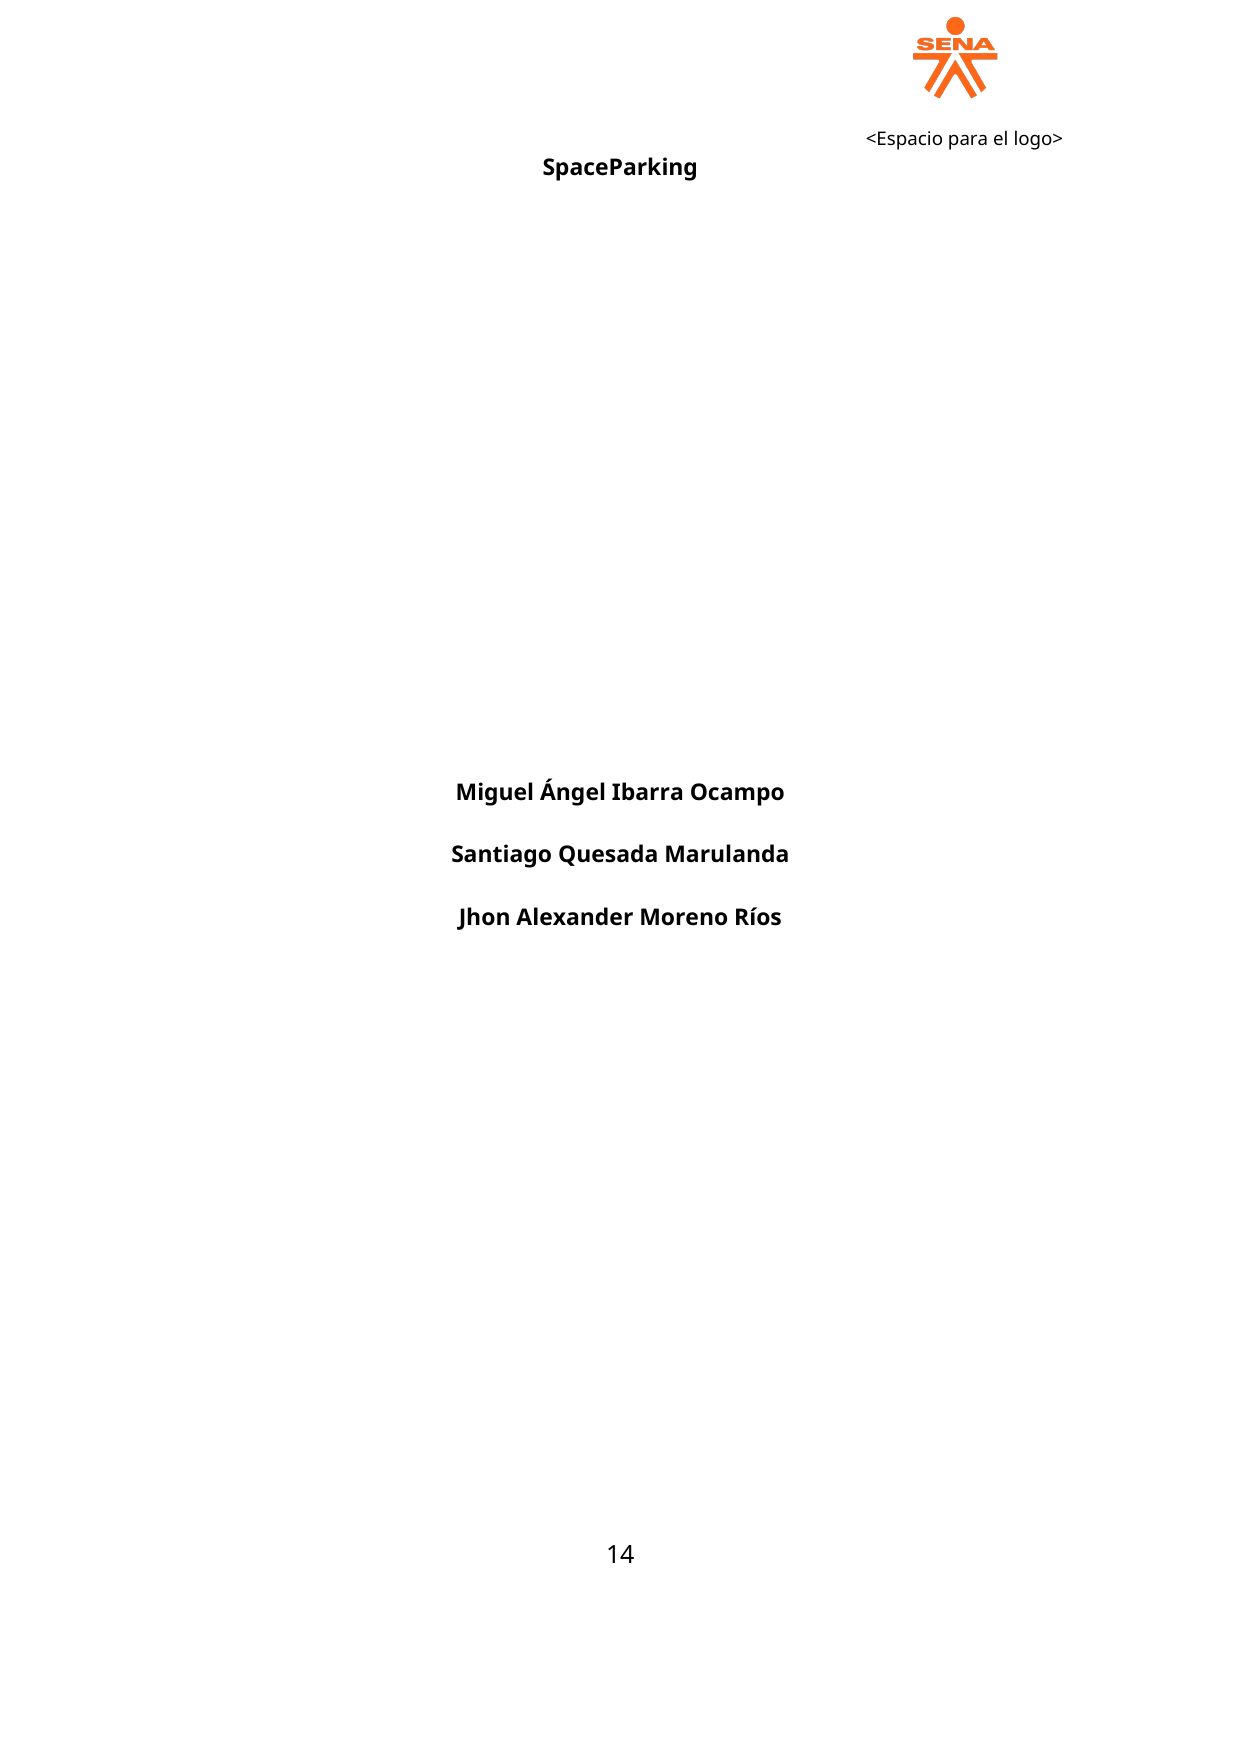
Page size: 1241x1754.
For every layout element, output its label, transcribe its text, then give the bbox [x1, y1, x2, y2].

text SpaceParking [177, 150, 1063, 182]
text Miguel Ángel Ibarra Ocampo [177, 775, 1063, 807]
picture [900, 11, 1002, 104]
text Santiago Quesada Marulanda [177, 838, 1063, 869]
text Jhon Alexander Moreno Ríos [177, 900, 1063, 932]
